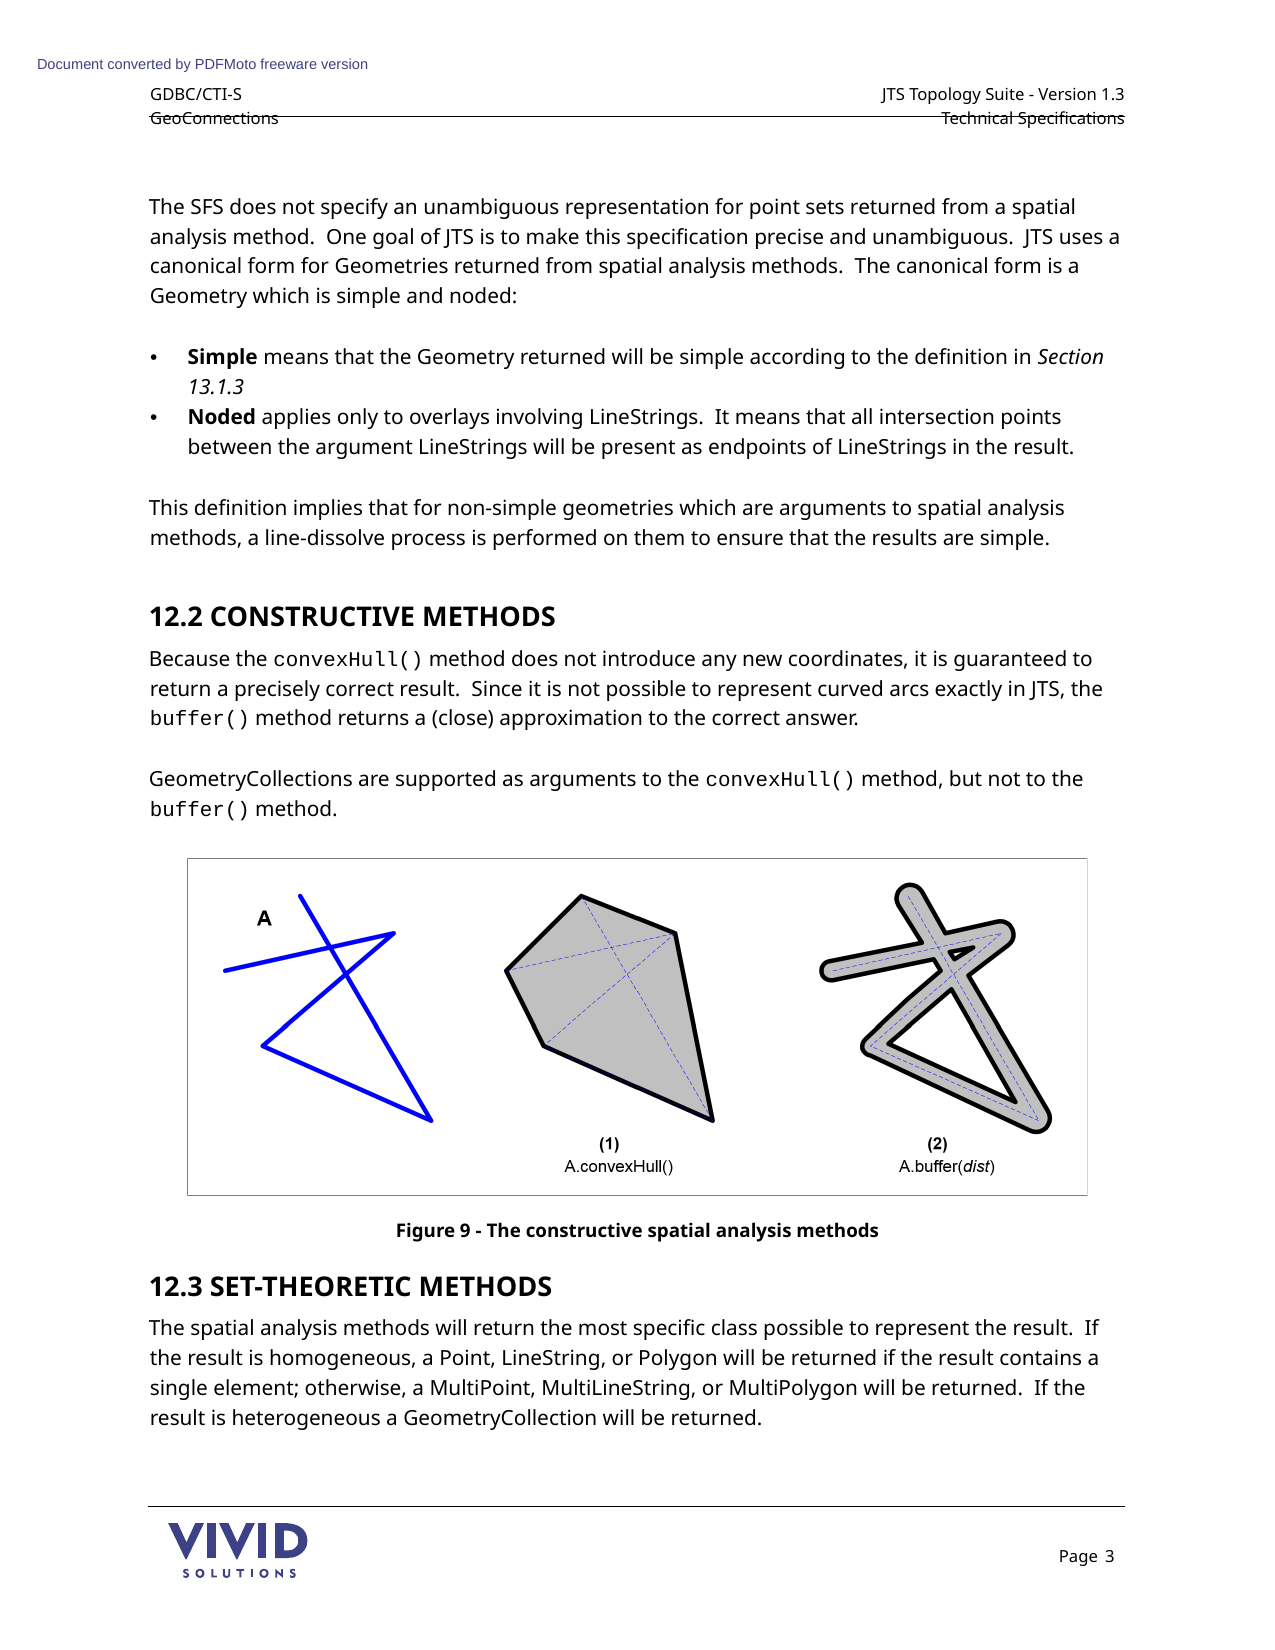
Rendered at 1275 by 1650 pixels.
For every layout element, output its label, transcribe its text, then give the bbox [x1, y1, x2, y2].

text The spatial analysis methods will return the most specific class possible to represent the result. If the result is homogeneous, a Point, LineString, or Polygon will be returned if the result contains a single element; otherwise, a MultiPoint, MultiLineString, or MultiPolygon will be returned. If the result is heterogeneous a GeometryCollection will be returned. [148, 1313, 1125, 1431]
subtitle 12.2 CONSTRUCTIVE METHODS [148, 598, 1125, 634]
text Figure 9 - The constructive spatial analysis methods [150, 1217, 1124, 1243]
text The SFS does not specify an unambiguous representation for point sets returned from a spatial analysis method. One goal of JTS is to make this specification precise and unambiguous. JTS uses a canonical form for Geometries returned from spatial analysis methods. The canonical form is a Geometry which is simple and noded: [148, 192, 1125, 310]
picture [186, 858, 1088, 1196]
list Simple means that the Geometry returned will be simple according to the definition in Section 13.1.3 [150, 342, 1125, 401]
text GeometryCollections are supported as arguments to the convexHull() method, but not to the buffer() method. [148, 764, 1125, 823]
subtitle 12.3 SET-THEORETIC METHODS [148, 1267, 1125, 1304]
text This definition implies that for non-simple geometries which are arguments to spatial analysis methods, a line-dissolve process is performed on them to ensure that the results are simple. [148, 493, 1125, 551]
text Because the convexHull() method does not introduce any new coordinates, it is guaranteed to return a precisely correct result. Since it is not possible to represent curved arcs exactly in JTS, the buffer() method returns a (close) approximation to the correct answer. [148, 644, 1125, 732]
list Noded applies only to overlays involving LineStrings. It means that all intersection points between the argument LineStrings will be present as endpoints of LineStrings in the result. [150, 402, 1125, 461]
